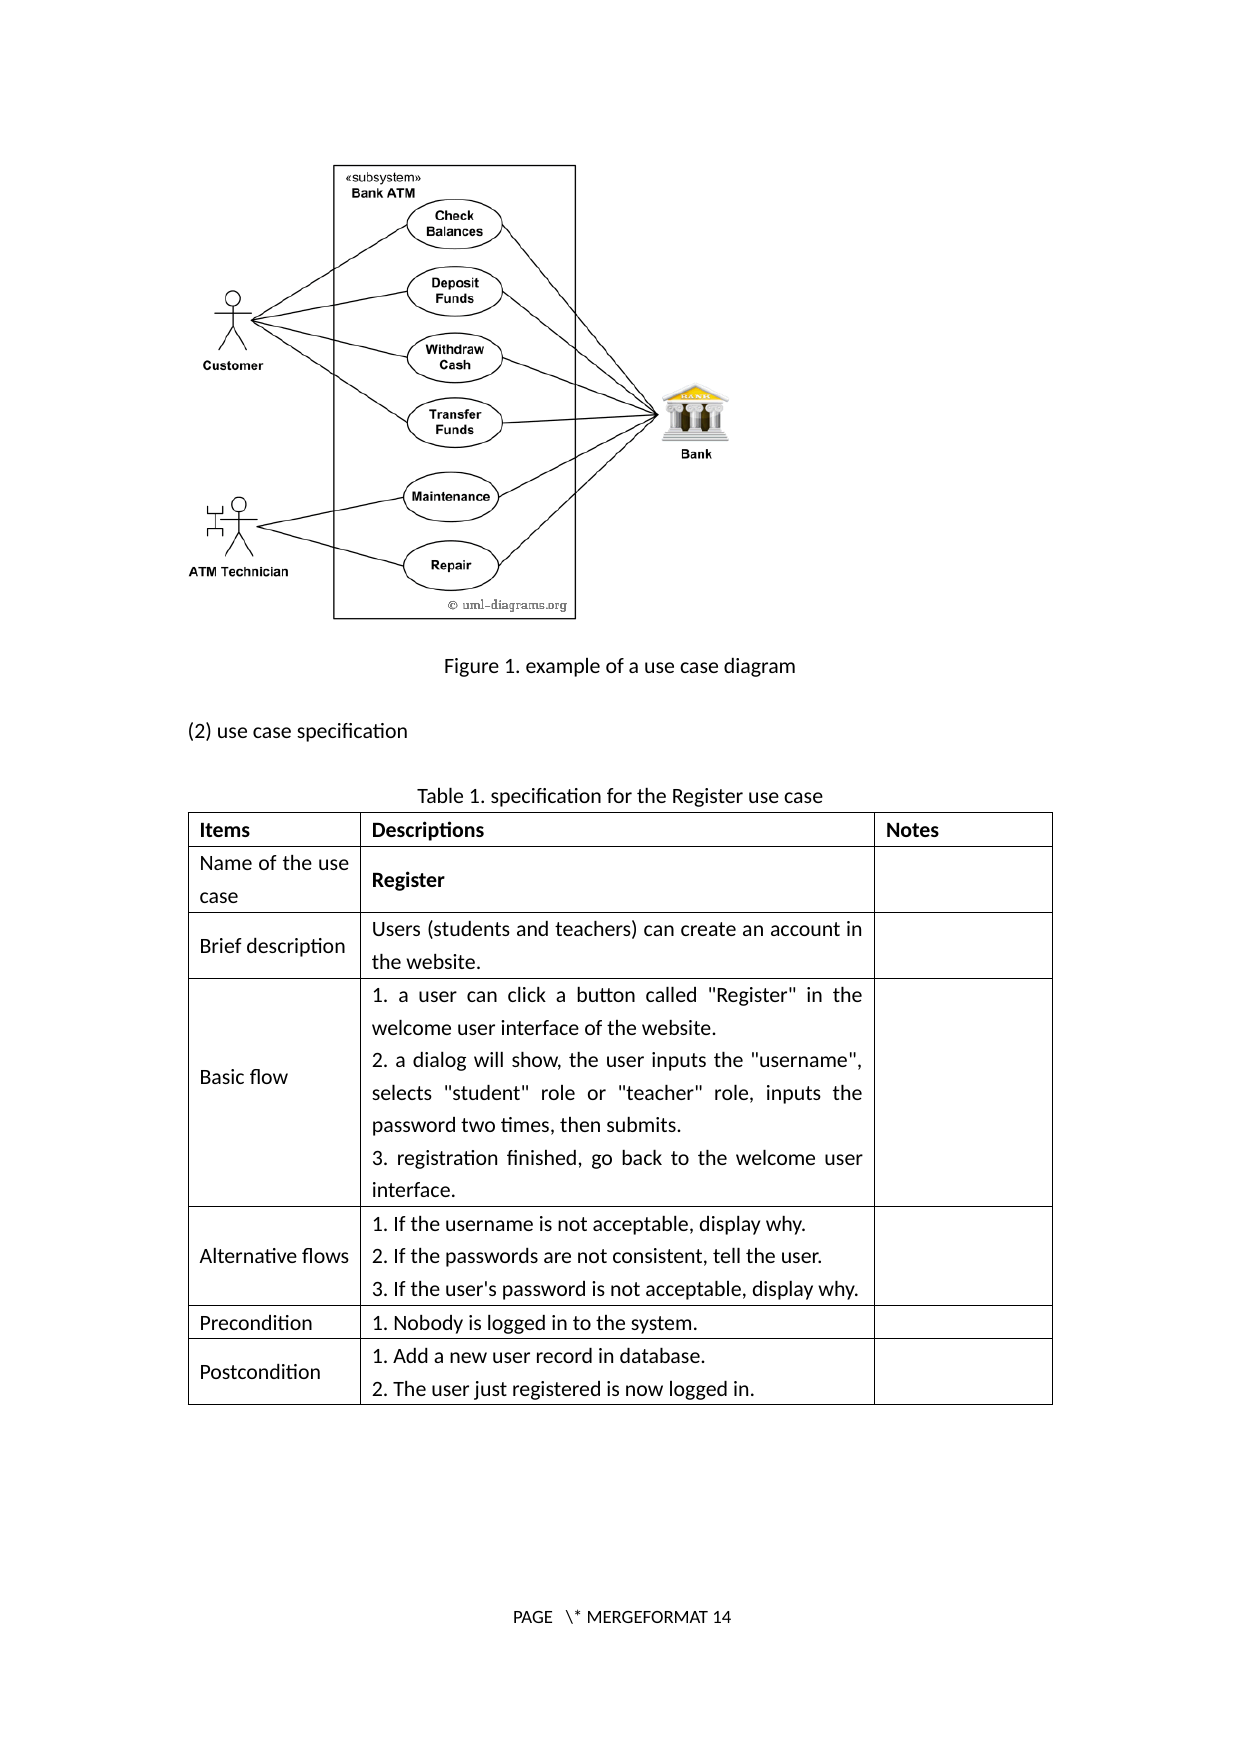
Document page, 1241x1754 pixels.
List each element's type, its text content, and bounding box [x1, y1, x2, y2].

table_cell 1. If the username is not acceptable, display why. 2. If the passwords are not consistent, tell the user. 3. If the user's password is not acceptable, display why. [361, 1207, 874, 1305]
table_cell [875, 1339, 1052, 1404]
table_cell Name of the use case [189, 847, 360, 912]
table_cell Users (students and teachers) can create an account in the website. [361, 913, 874, 978]
table_cell Basic flow [189, 979, 360, 1206]
table_header Items [189, 813, 360, 846]
table_cell Register [361, 847, 874, 912]
text Table 1. specification for the Register use case [187, 779, 1053, 812]
table_cell [875, 1306, 1052, 1338]
table_cell 1. Add a new user record in database. 2. The user just registered is now logged in. [361, 1339, 874, 1404]
table_cell 1. a user can click a button called "Register" in the welcome user interface of the website. 2. a dialog will show, the user inputs the "username", selects "student" role or "teacher" role, inputs the password two times, then submits. 3. registration finished, go back to the welcome user interface. [361, 979, 874, 1206]
table_header Notes [875, 813, 1052, 846]
table_cell [875, 979, 1052, 1206]
table_cell [875, 847, 1052, 912]
text Figure 1. example of a use case diagram [187, 649, 1053, 682]
table_header Descriptions [361, 813, 874, 846]
table_cell Alternative flows [189, 1207, 360, 1305]
table_cell Brief description [189, 913, 360, 978]
table_cell [875, 1207, 1052, 1305]
table_cell [875, 913, 1052, 978]
text (2) use case specification [187, 714, 1053, 747]
table_cell Postcondition [189, 1339, 360, 1404]
table_cell 1. Nobody is logged in to the system. [361, 1306, 874, 1338]
table_cell Precondition [189, 1306, 360, 1338]
picture [187, 162, 730, 627]
